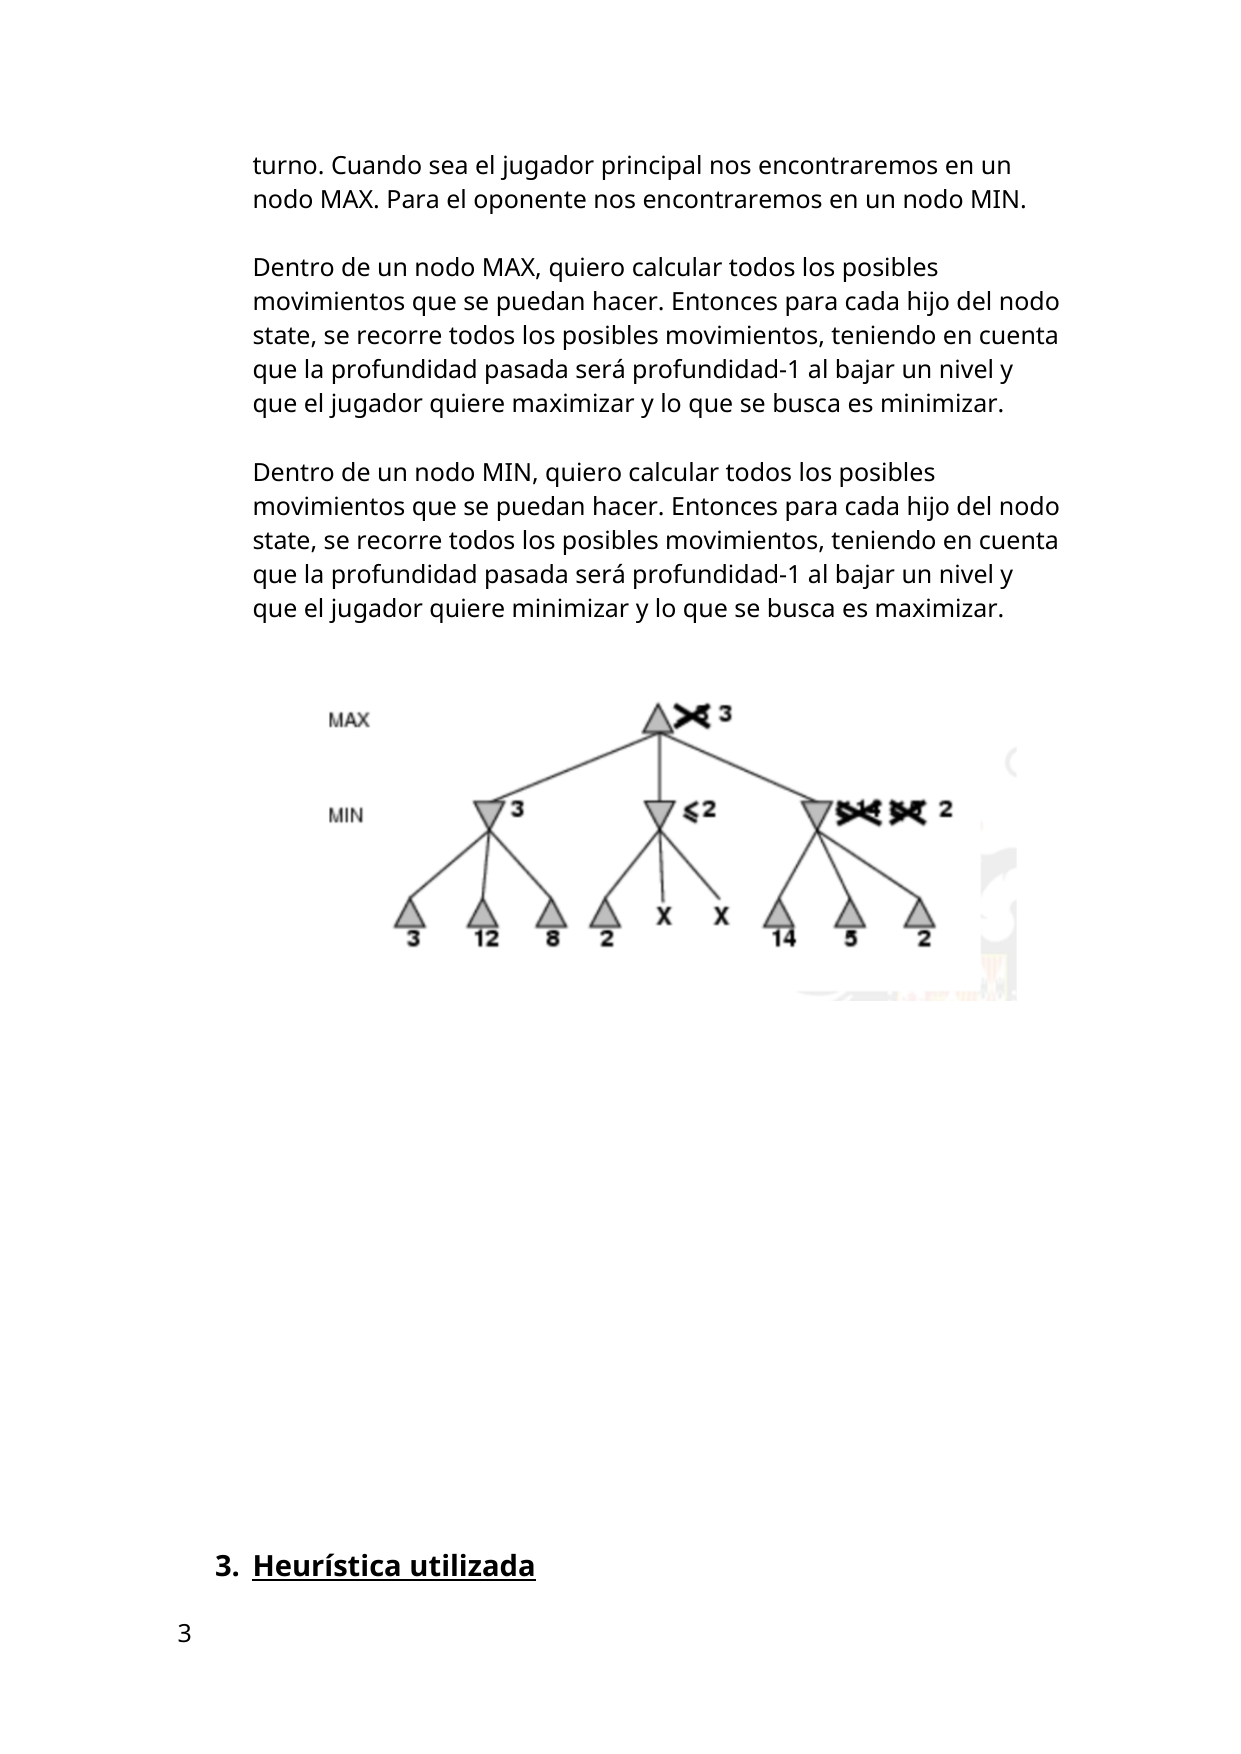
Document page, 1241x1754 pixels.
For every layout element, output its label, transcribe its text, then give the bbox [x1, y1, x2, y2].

list Dentro de un nodo MIN, quiero calcular todos los posibles movimientos que se puedan hacer. Entonces para cada hijo del nodo state, se recorre todos los posibles movimientos, teniendo en cuenta que la profundidad pasada será profundidad-1 al bajar un nivel y que el jugador quiere minimizar y lo que se busca es maximizar. [252, 454, 1063, 624]
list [252, 148, 1063, 216]
list Heurística utilizada [215, 1545, 1063, 1585]
list Dentro de un nodo MAX, quiero calcular todos los posibles movimientos que se puedan hacer. Entonces para cada hijo del nodo state, se recorre todos los posibles movimientos, teniendo en cuenta que la profundidad pasada será profundidad-1 al bajar un nivel y que el jugador quiere maximizar y lo que se busca es minimizar. [252, 250, 1063, 420]
picture [252, 658, 1017, 1001]
